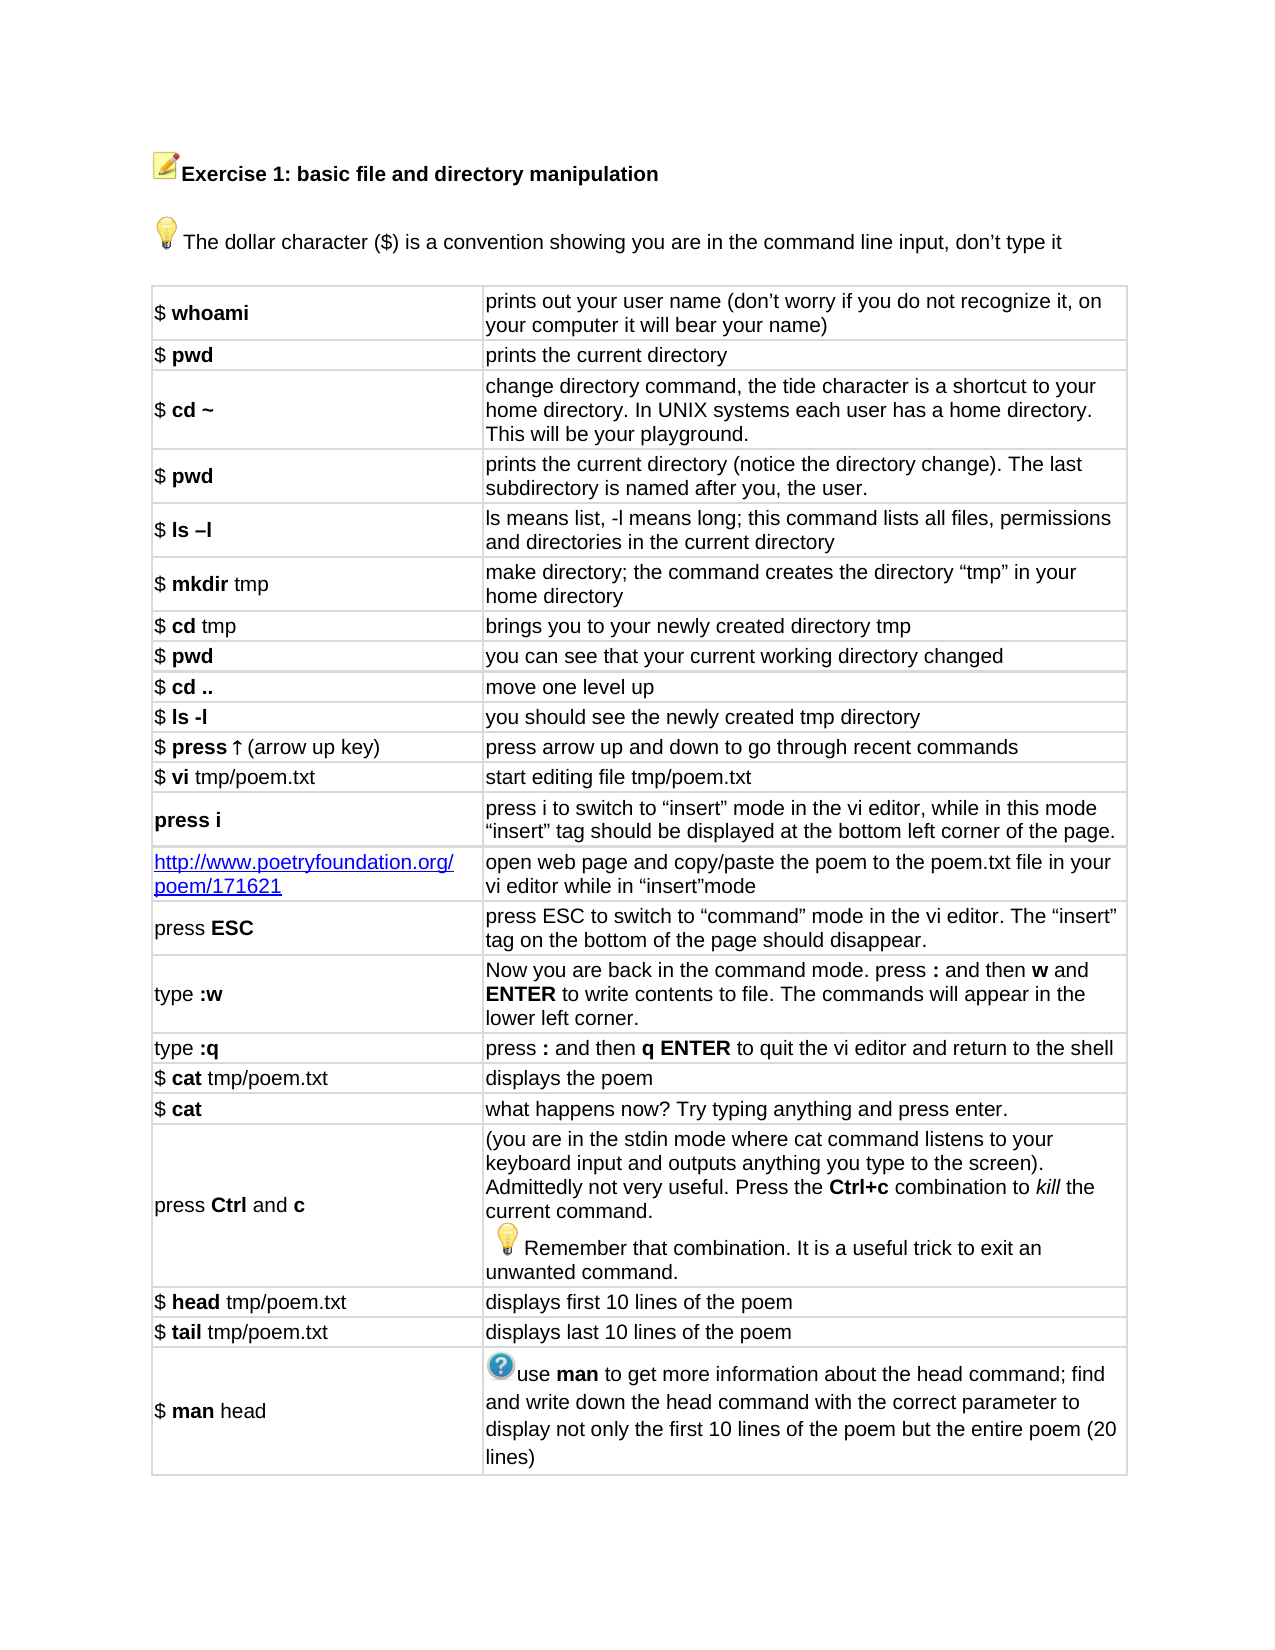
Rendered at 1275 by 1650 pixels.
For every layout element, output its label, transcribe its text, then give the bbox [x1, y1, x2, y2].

table_cell $ ls –l [153, 504, 482, 556]
table_cell press : and then q ENTER to quit the vi editor and return to the shell [484, 1034, 1126, 1062]
table_cell displays first 10 lines of the poem [484, 1288, 1126, 1316]
table_cell $ man head [153, 1348, 482, 1474]
table_cell press ESC to switch to “command” mode in the vi editor. The “insert” tag on the bottom of the page should disappear. [484, 902, 1126, 954]
table_cell $ pwd [153, 341, 482, 369]
table_cell $ cd ~ [153, 371, 482, 447]
picture [485, 1350, 517, 1382]
table_cell $ head tmp/poem.txt [153, 1288, 482, 1316]
table_cell prints the current directory (notice the directory change). The last subdirectory is named after you, the user. [484, 450, 1126, 502]
table_cell press i [153, 793, 482, 845]
picture [491, 1222, 524, 1256]
picture [150, 216, 183, 250]
table_cell $ cd .. [153, 673, 482, 701]
text Exercise 1: basic file and directory manipulation [150, 150, 1125, 186]
table_header $ whoami [153, 287, 482, 339]
table_cell (you are in the stdin mode where cat command listens to your keyboard input and outputs anything you type to the screen). Admittedly not very useful. Press the Ctrl+c combination to kill the current command. Remember that combination. It is a useful trick to exit an unwanted command. [484, 1125, 1126, 1286]
table_header prints out your user name (don’t worry if you do not recognize it, on your computer it will bear your name) [484, 287, 1126, 339]
table_cell ls means list, -l means long; this command lists all files, permissions and directories in the current directory [484, 504, 1126, 556]
table_cell $ tail tmp/poem.txt [153, 1318, 482, 1346]
table_cell $ press (arrow up key) [153, 733, 482, 761]
table_cell type :w [153, 956, 482, 1032]
table_cell $ pwd [153, 642, 482, 670]
table_cell use man to get more information about the head command; find and write down the head command with the correct parameter to display not only the first 10 lines of the poem but the entire poem (20 lines) [484, 1348, 1126, 1474]
table_cell press ESC [153, 902, 482, 954]
table_cell $ mkdir tmp [153, 558, 482, 610]
table_cell press Ctrl and c [153, 1125, 482, 1286]
table_cell prints the current directory [484, 341, 1126, 369]
table_cell $ cat tmp/poem.txt [153, 1064, 482, 1092]
table_cell $ cat [153, 1094, 482, 1122]
table_cell displays last 10 lines of the poem [484, 1318, 1126, 1346]
picture [150, 150, 182, 182]
table_cell what happens now? Try typing anything and press enter. [484, 1094, 1126, 1122]
table_cell Now you are back in the command mode. press : and then w and ENTER to write contents to file. The commands will appear in the lower left corner. [484, 956, 1126, 1032]
table_cell type :q [153, 1034, 482, 1062]
table_cell displays the poem [484, 1064, 1126, 1092]
table_cell make directory; the command creates the directory “tmp” in your home directory [484, 558, 1126, 610]
table_cell $ vi tmp/poem.txt [153, 763, 482, 791]
table_cell you can see that your current working directory changed [484, 642, 1126, 670]
table_cell open web page and copy/paste the poem to the poem.txt file in your vi editor while in “insert”mode [484, 848, 1126, 899]
text The dollar character ($) is a convention showing you are in the command line input, don’t type it [150, 217, 1125, 254]
table_cell $ ls -l [153, 703, 482, 731]
table_cell you should see the newly created tmp directory [484, 703, 1126, 731]
table_cell press i to switch to “insert” mode in the vi editor, while in this mode “insert” tag should be displayed at the bottom left corner of the page. [484, 793, 1126, 845]
table_cell press arrow up and down to go through recent commands [484, 733, 1126, 761]
table_cell move one level up [484, 673, 1126, 701]
table_cell brings you to your newly created directory tmp [484, 612, 1126, 640]
table_cell $ pwd [153, 450, 482, 502]
table_cell $ cd tmp [153, 612, 482, 640]
table_cell change directory command, the tide character is a shortcut to your home directory. In UNIX systems each user has a home directory. This will be your playground. [484, 371, 1126, 447]
table_cell start editing file tmp/poem.txt [484, 763, 1126, 791]
table_cell http://www.poetryfoundation.org/poem/171621 [153, 848, 482, 899]
